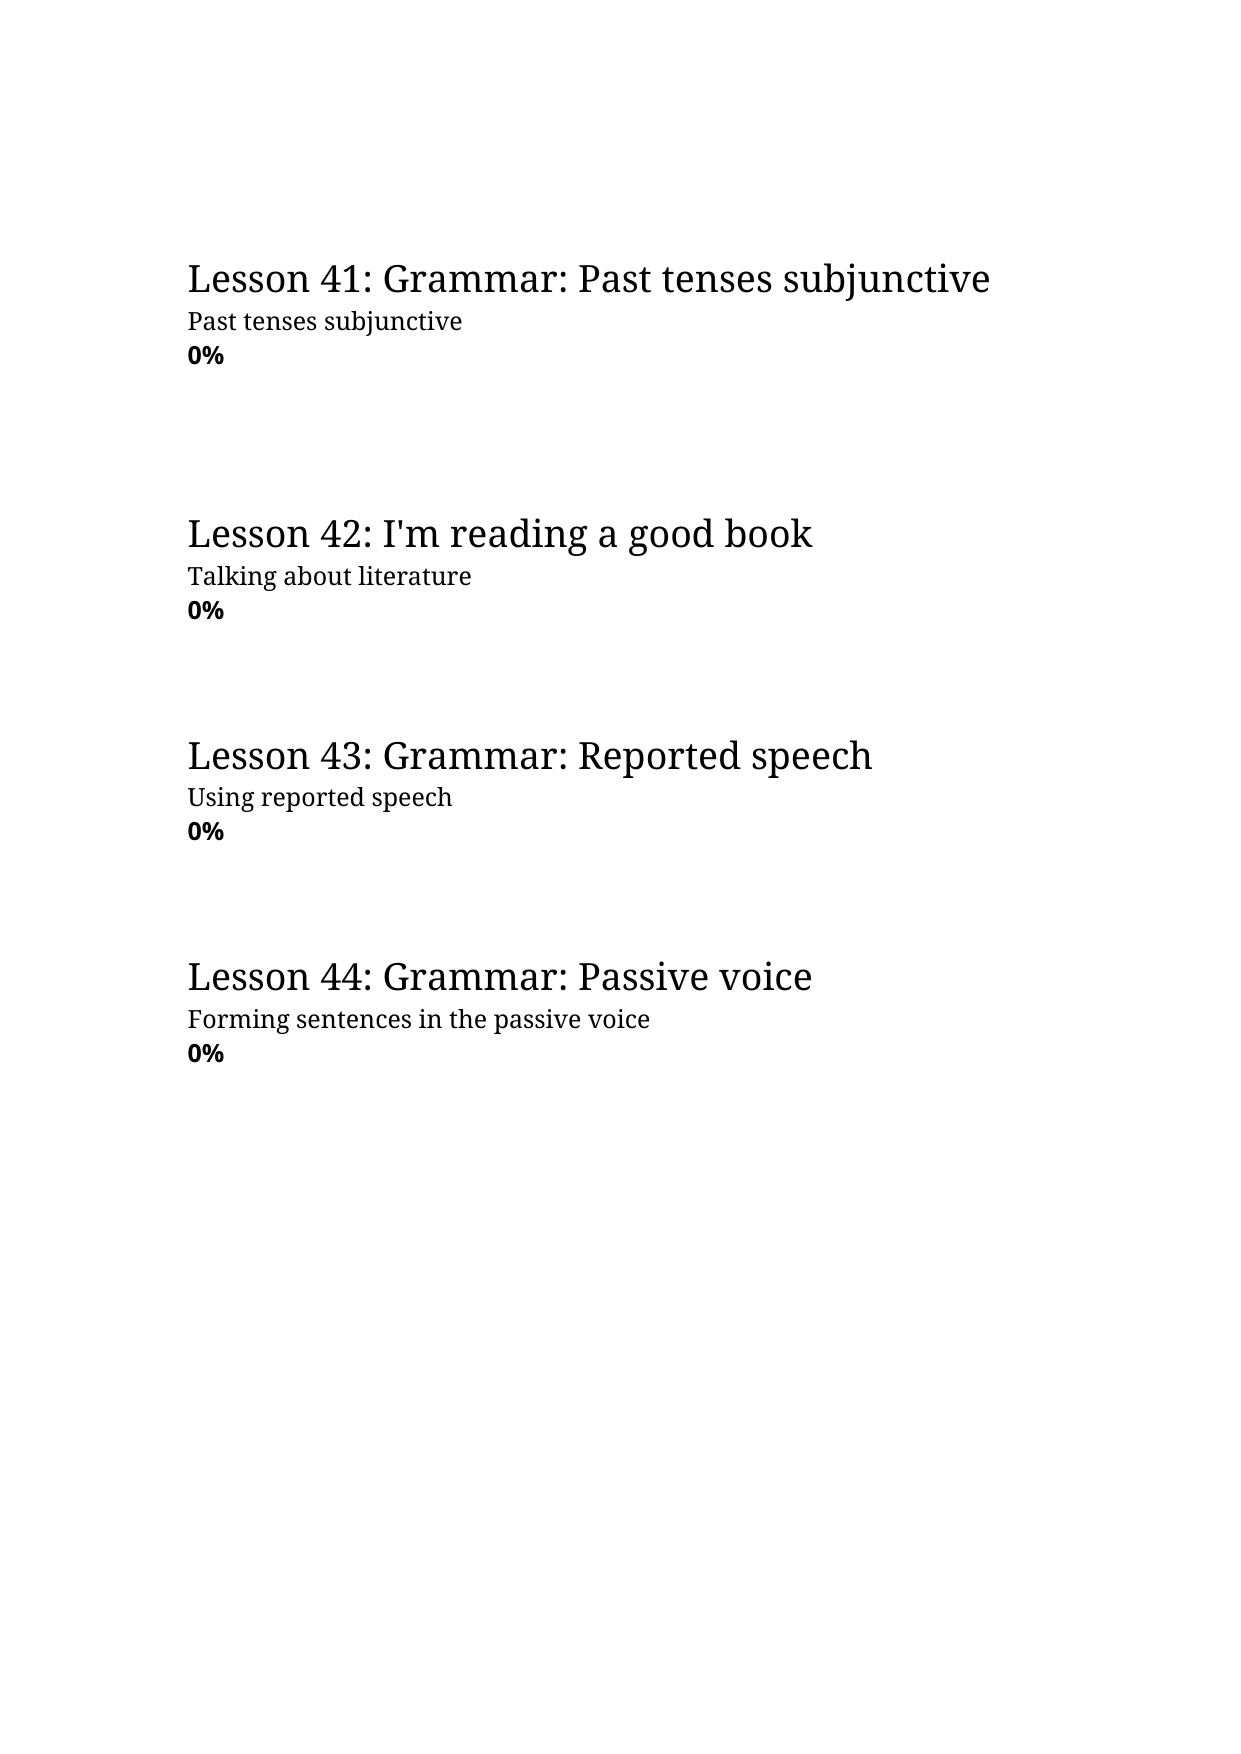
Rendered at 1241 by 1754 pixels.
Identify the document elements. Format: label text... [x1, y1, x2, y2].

text Talking about literature [187, 559, 1053, 593]
text Lesson 43: Grammar: Reported speech [187, 729, 1053, 780]
text 0% [187, 814, 1053, 848]
text 0% [187, 337, 1053, 371]
text Lesson 41: Grammar: Past tenses subjunctive [187, 252, 1053, 303]
text Lesson 44: Grammar: Passive voice [187, 950, 1053, 1001]
text Past tenses subjunctive [187, 303, 1053, 337]
text Lesson 42: I'm reading a good book [187, 508, 1053, 559]
text 0% [187, 1035, 1053, 1069]
text Forming sentences in the passive voice [187, 1001, 1053, 1035]
text Using reported speech [187, 780, 1053, 814]
text 0% [187, 593, 1053, 627]
